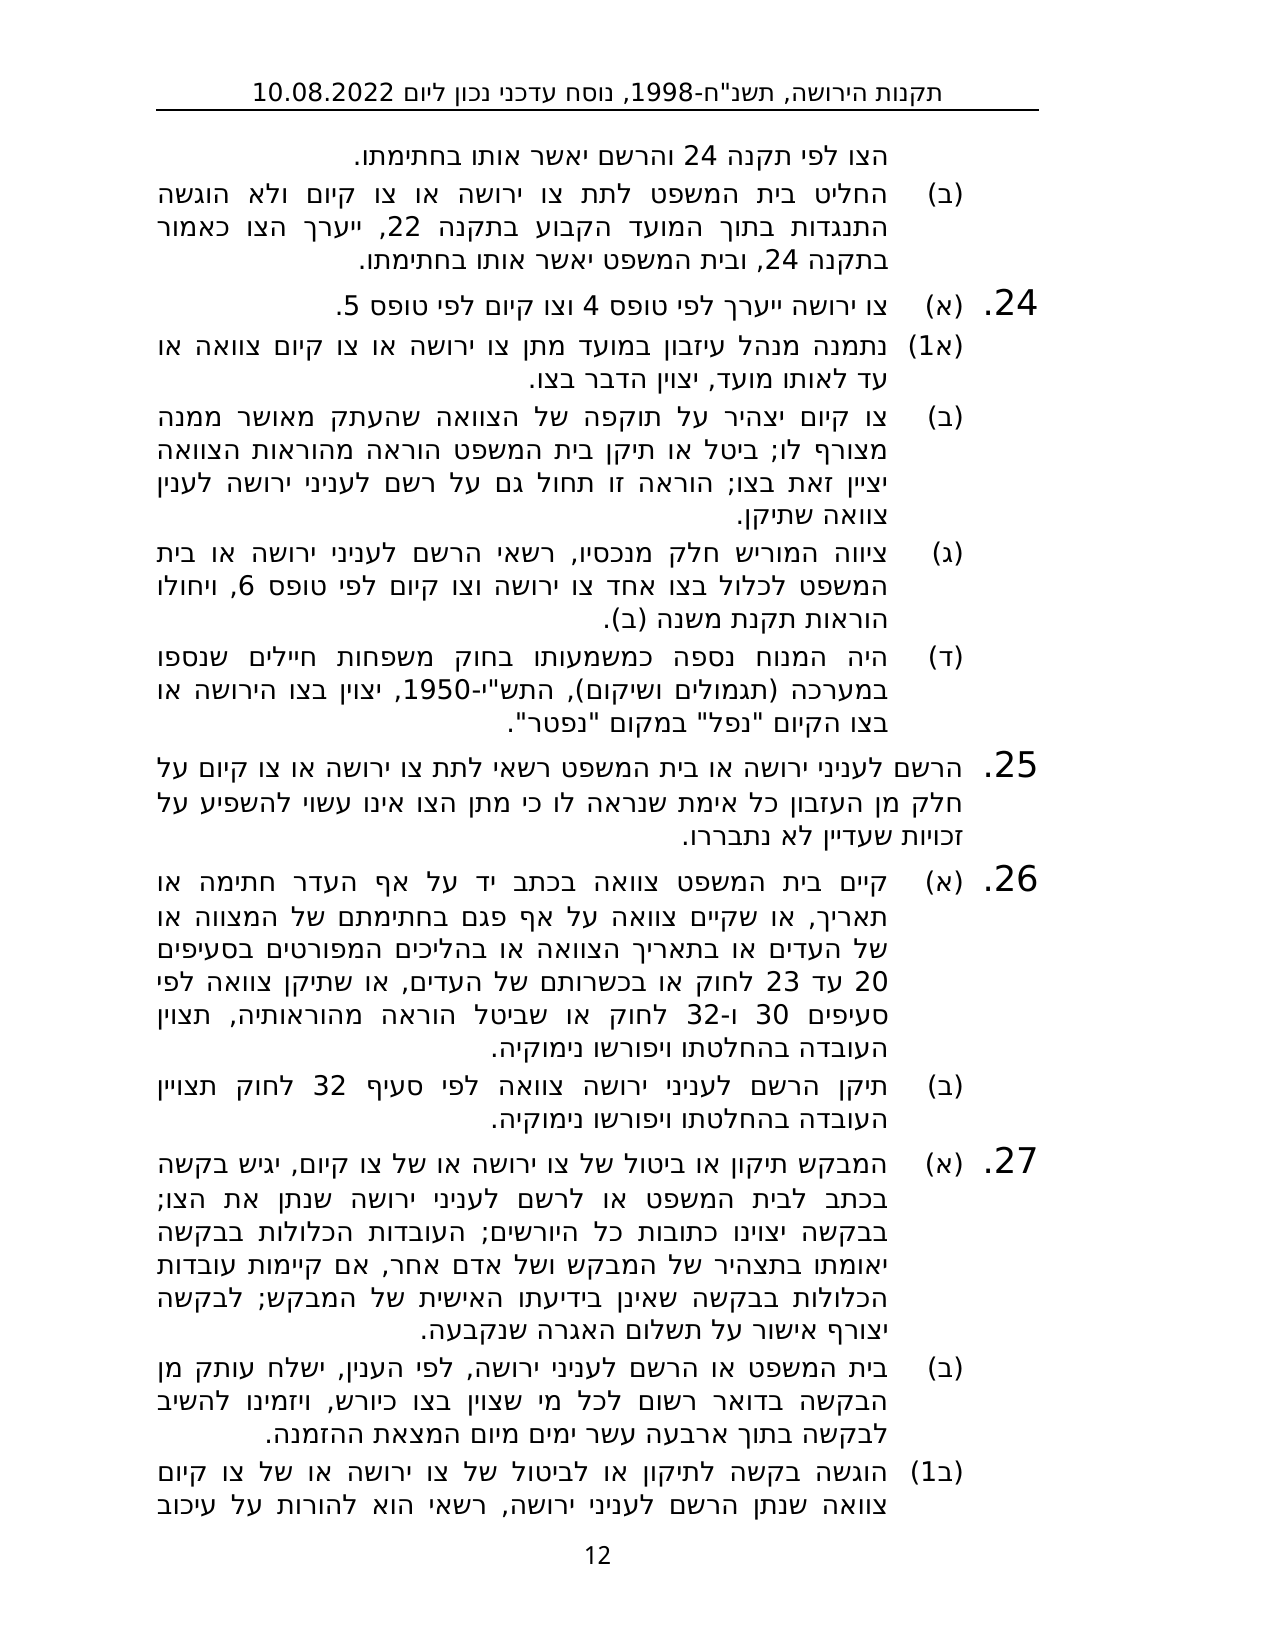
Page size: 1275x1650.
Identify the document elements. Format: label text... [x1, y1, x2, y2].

text (ד) היה המנוח נספה כמשמעותו בחוק משפחות חיילים שנספו במערכה (תגמולים ושיקום), התש"י-1950, יצוין בצו הירושה או בצו הקיום "נפל" במקום "נפטר". [156, 713, 964, 810]
text (ב) צו קיום יצהיר על תוקפה של הצוואה שהעתק מאושר ממנה מצורף לו; ביטל או תיקן בית המשפט הוראה מהוראות הצוואה יציין זאת בצו; הוראה זו תחול גם על רשם לעניני ירושה לענין צוואה שתיקן. [156, 473, 964, 603]
text (ג) ציווה המוריש חלק מנכסיו, רשאי הרשם לעניני ירושה או בית המשפט לכלול בצו אחד צו ירושה וצו קיום לפי טופס 6, ויחולו הוראות תקנת משנה (ב). [156, 609, 964, 707]
text (ב) תיקן הרשם לעניני ירושה צוואה לפי סעיף 32 לחוק תצויין העובדה בהחלטתו ויפורשו נימוקיה. [156, 1142, 964, 1206]
text (ב) החליט בית המשפט לתת צו ירושה או צו קיום ולא הוגשה התנגדות בתוך המועד הקבוע בתקנה 22, ייערך הצו כאמור בתקנה 24, ובית המשפט יאשר אותו בחתימתו. [156, 250, 964, 348]
text 25. הרשם לעניני ירושה או בית המשפט רשאי לתת צו ירושה או צו קיום על חלק מן העזבון כל אימת שנראה לו כי מתן הצו אינו עשוי להשפיע על זכויות שעדיין לא נתבררו. [156, 817, 1039, 923]
text (ב) בית המשפט או הרשם לעניני ירושה, לפי הענין, ישלח עותק מן הבקשה בדואר רשום לכל מי שצוין בצו כיורש, ויזמינו להשיב לבקשה בתוך ארבעה עשר ימים מיום המצאת ההזמנה. [156, 1424, 964, 1522]
text 24. (א) צו ירושה ייערך לפי טופס 4 וצו קיום לפי טופס 5. [156, 354, 1039, 395]
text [156, 147, 1039, 244]
text 27. (א) המבקש תיקון או ביטול של צו ירושה או של צו קיום, יגיש בקשה בכתב לבית המשפט או לרשם לעניני ירושה שנתן את הצו; בבקשה יצוינו כתובות כל היורשים; העובדות הכלולות בבקשה יאומתו בתצהיר של המבקש ושל אדם אחר, אם קיימות עובדות הכלולות בבקשה שאינן בידיעתו האישית של המבקש; לבקשה יצורף אישור על תשלום האגרה שנקבעה. [156, 1213, 1039, 1418]
text 26. (א) קיים בית המשפט צוואה בכתב יד על אף העדר חתימה או תאריך, או שקיים צוואה על אף פגם בחתימתם של המצווה או של העדים או בתאריך הצוואה או בהליכים המפורטים בסעיפים 20 עד 23 לחוק או בכשרותם של העדים, או שתיקן צוואה לפי סעיפים 30 ו-32 לחוק או שביטל הוראה מהוראותיה, תצוין העובדה בהחלטתו ויפורשו נימוקיה. [156, 930, 1039, 1135]
text (א1) נתמנה מנהל עיזבון במועד מתן צו ירושה או צו קיום צוואה או עד לאותו מועד, יצוין הדבר בצו. [156, 402, 964, 466]
